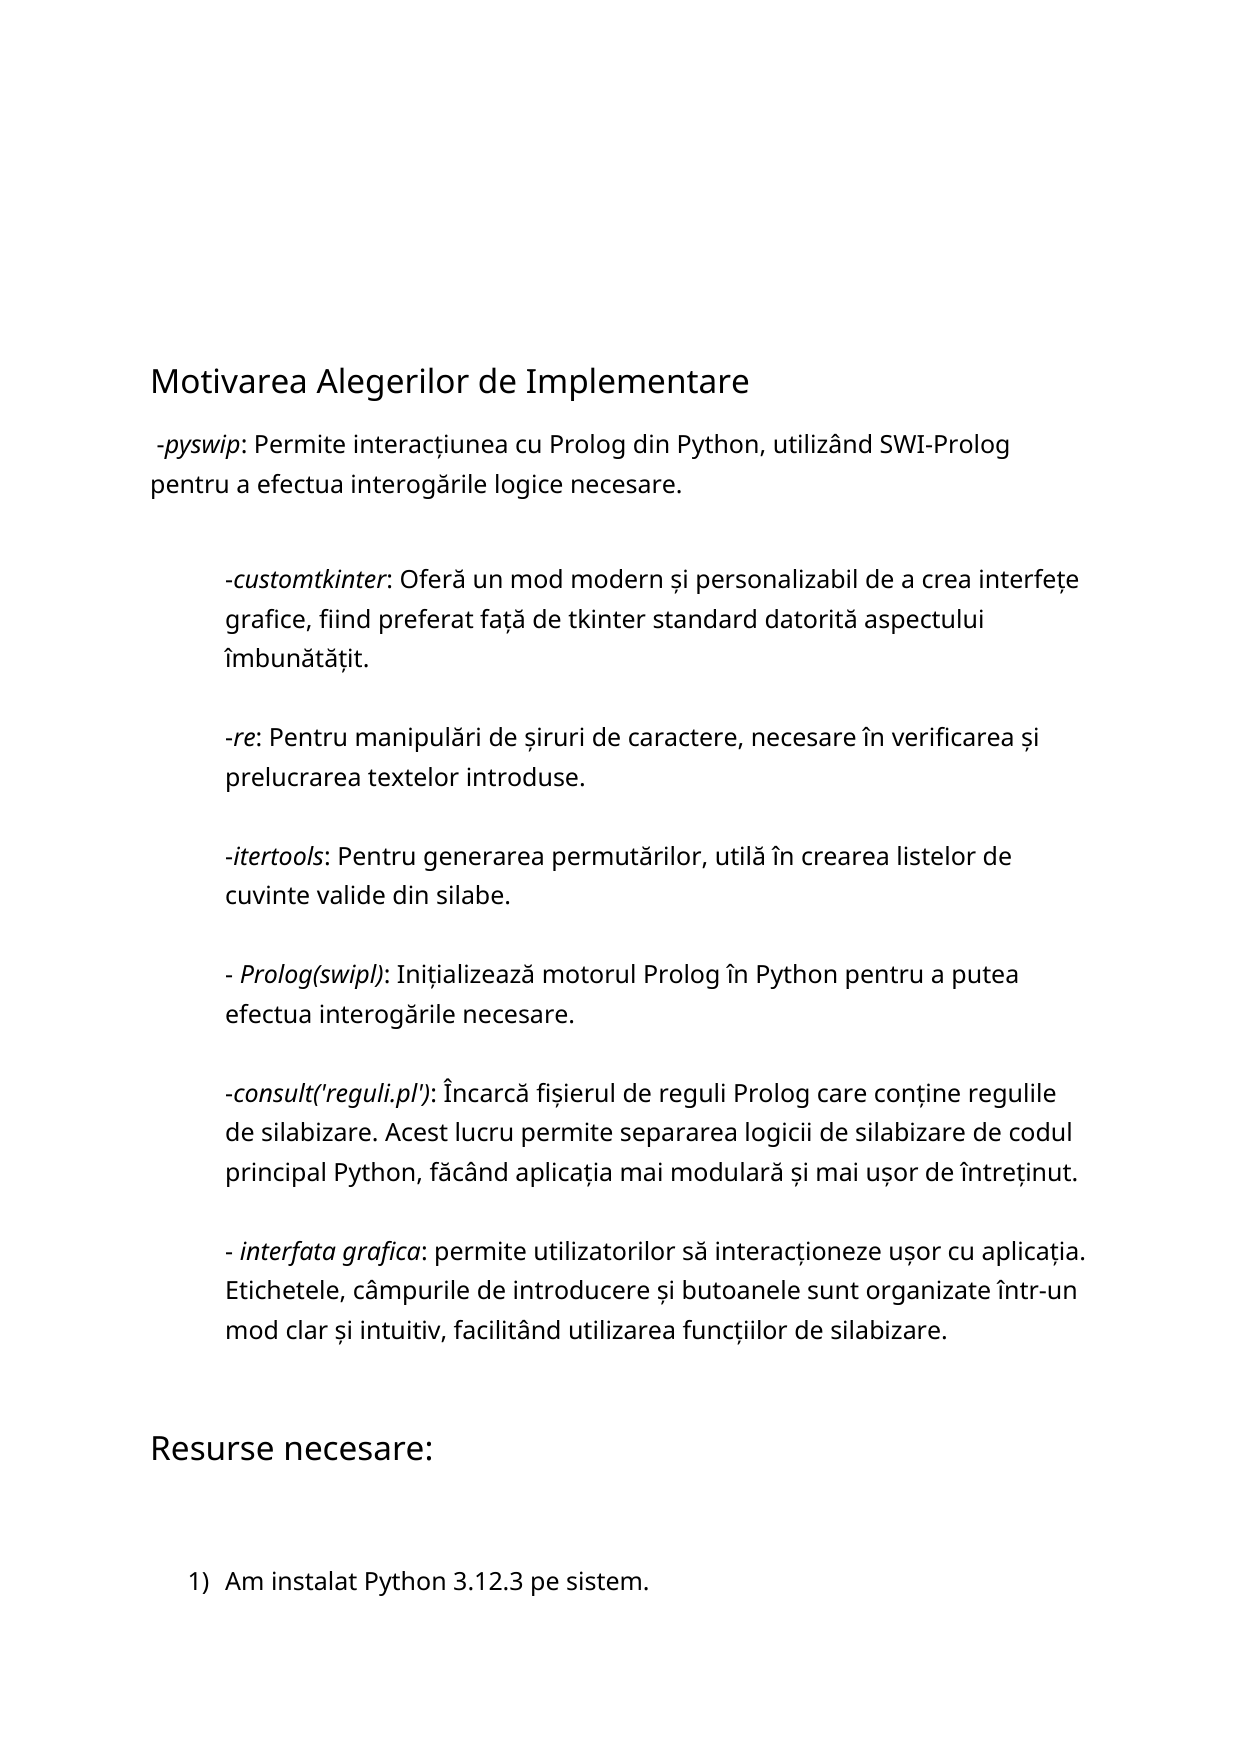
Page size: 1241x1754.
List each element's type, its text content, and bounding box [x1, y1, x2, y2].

text Resurse necesare: [150, 1424, 1090, 1470]
list -itertools: Pentru generarea permutărilor, utilă în crearea listelor de cuvinte valide din silabe. [225, 838, 1090, 912]
list - Prolog(swipl): Inițializează motorul Prolog în Python pentru a putea efectua interogările necesare. [225, 957, 1090, 1031]
list -customtkinter: Oferă un mod modern și personalizabil de a crea interfețe grafice, fiind preferat față de tkinter standard datorită aspectului îmbunătățit. [225, 562, 1090, 675]
list -re: Pentru manipulări de șiruri de caractere, necesare în verificarea și prelucrarea textelor introduse. [225, 720, 1090, 794]
text -pyswip: Permite interacțiunea cu Prolog din Python, utilizând SWI-Prolog pentru a efectua interogările logice necesare. [150, 427, 1090, 501]
list -consult('reguli.pl'): Încarcă fișierul de reguli Prolog care conține regulile de silabizare. Acest lucru permite separarea logicii de silabizare de codul principal Python, făcând aplicația mai modulară și mai ușor de întreținut. [225, 1075, 1090, 1188]
list - interfata grafica: permite utilizatorilor să interacționeze ușor cu aplicația. Etichetele, câmpurile de introducere și butoanele sunt organizate într-un mod clar și intuitiv, facilitând utilizarea funcțiilor de silabizare. [225, 1233, 1090, 1346]
list Am instalat Python 3.12.3 pe sistem. [187, 1563, 1090, 1597]
text Motivarea Alegerilor de Implementare [150, 358, 1090, 403]
